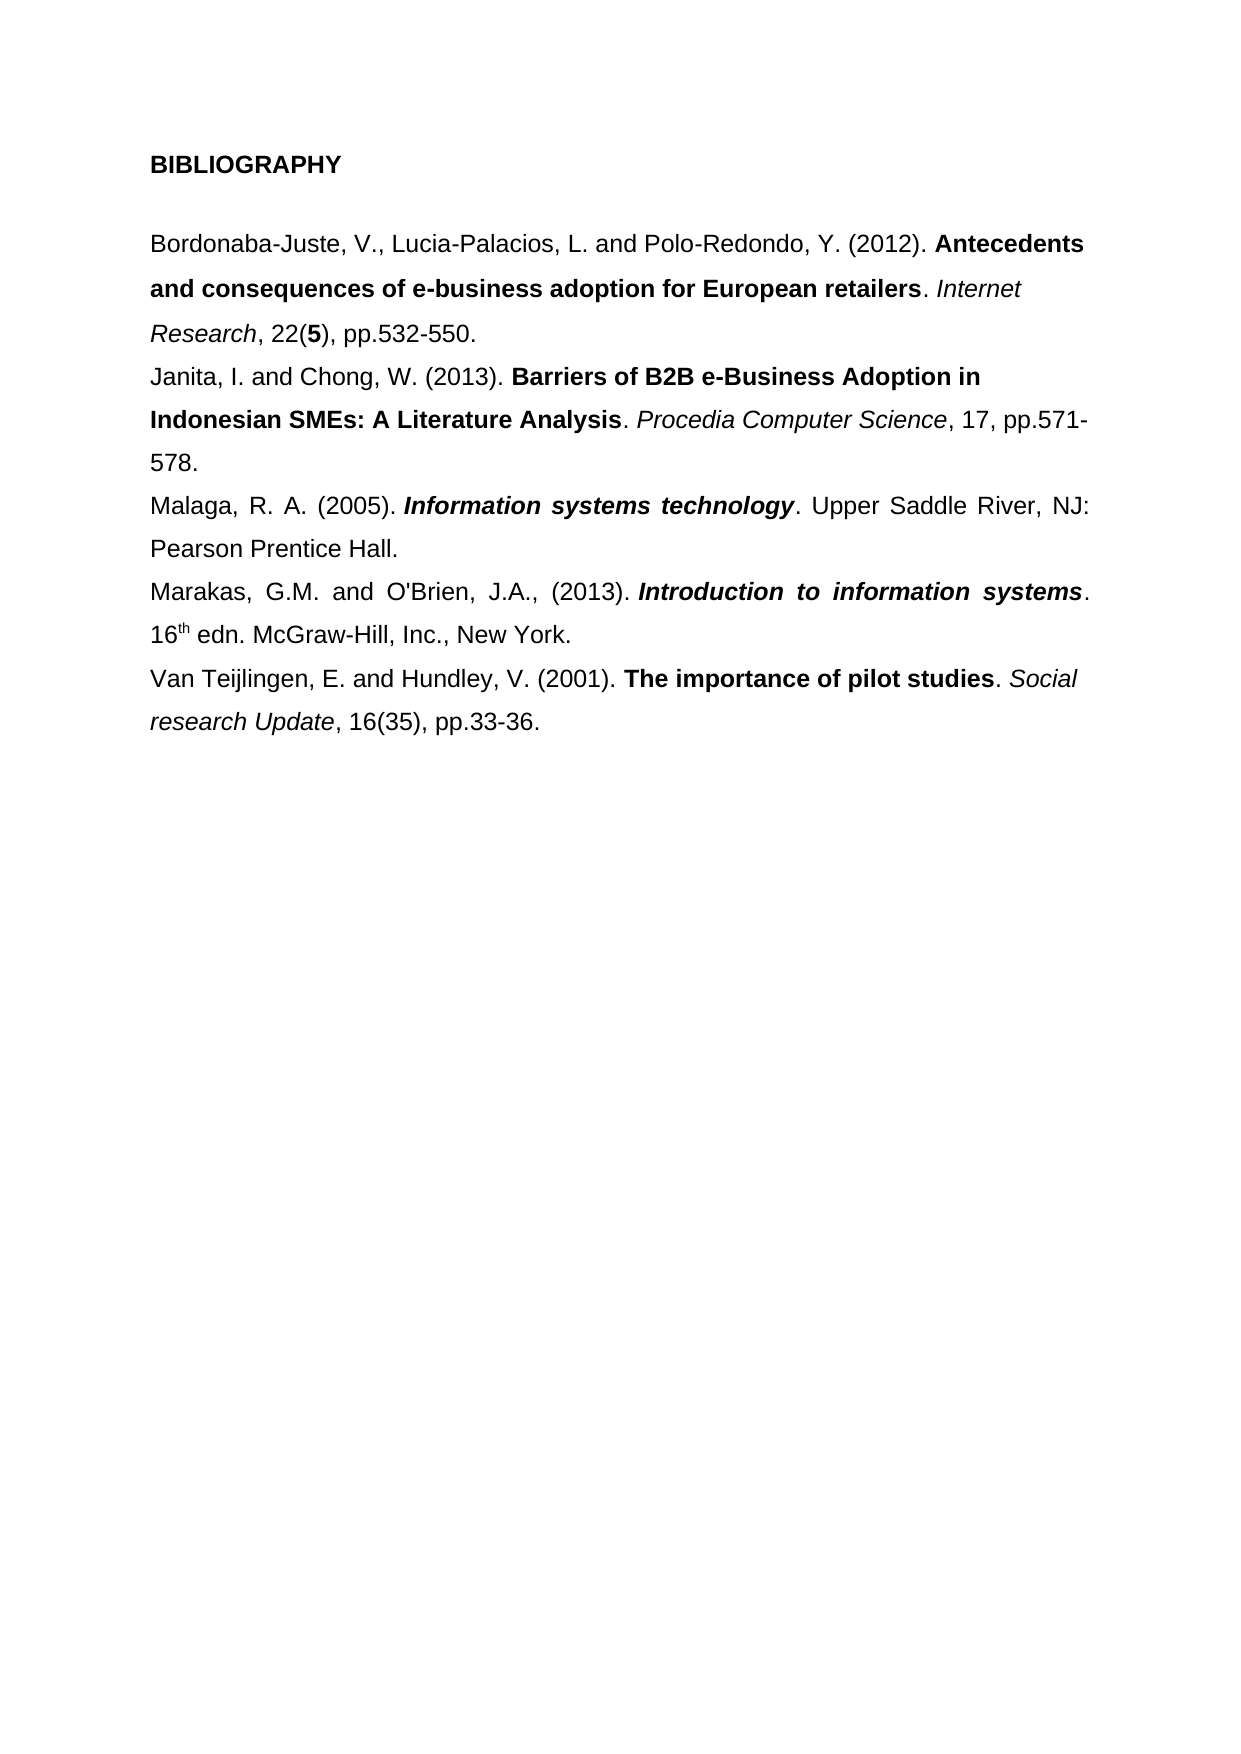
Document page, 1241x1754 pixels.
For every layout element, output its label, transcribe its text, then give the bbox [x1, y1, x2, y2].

text Malaga, R. A. (2005). Information systems technology. Upper Saddle River, NJ: Pearson Prentice Hall. [150, 491, 1090, 563]
text Bordonaba‐Juste, V., Lucia‐Palacios, L. and Polo‐Redondo, Y. (2012). Antecedents and consequences of e‐business adoption for European retailers. Internet Research, 22(5), pp.532-550. [150, 228, 1090, 347]
text Van Teijlingen, E. and Hundley, V. (2001). The importance of pilot studies. Social research Update, 16(35), pp.33-36. [150, 663, 1090, 735]
subtitle BIBLIOGRAPHY [150, 150, 1090, 179]
text Marakas, G.M. and O'Brien, J.A., (2013). Introduction to information systems. 16th edn. McGraw-Hill, Inc., New York. [150, 577, 1090, 649]
text Janita, I. and Chong, W. (2013). Barriers of B2B e-Business Adoption in Indonesian SMEs: A Literature Analysis. Procedia Computer Science, 17, pp.571-578. [150, 362, 1090, 477]
